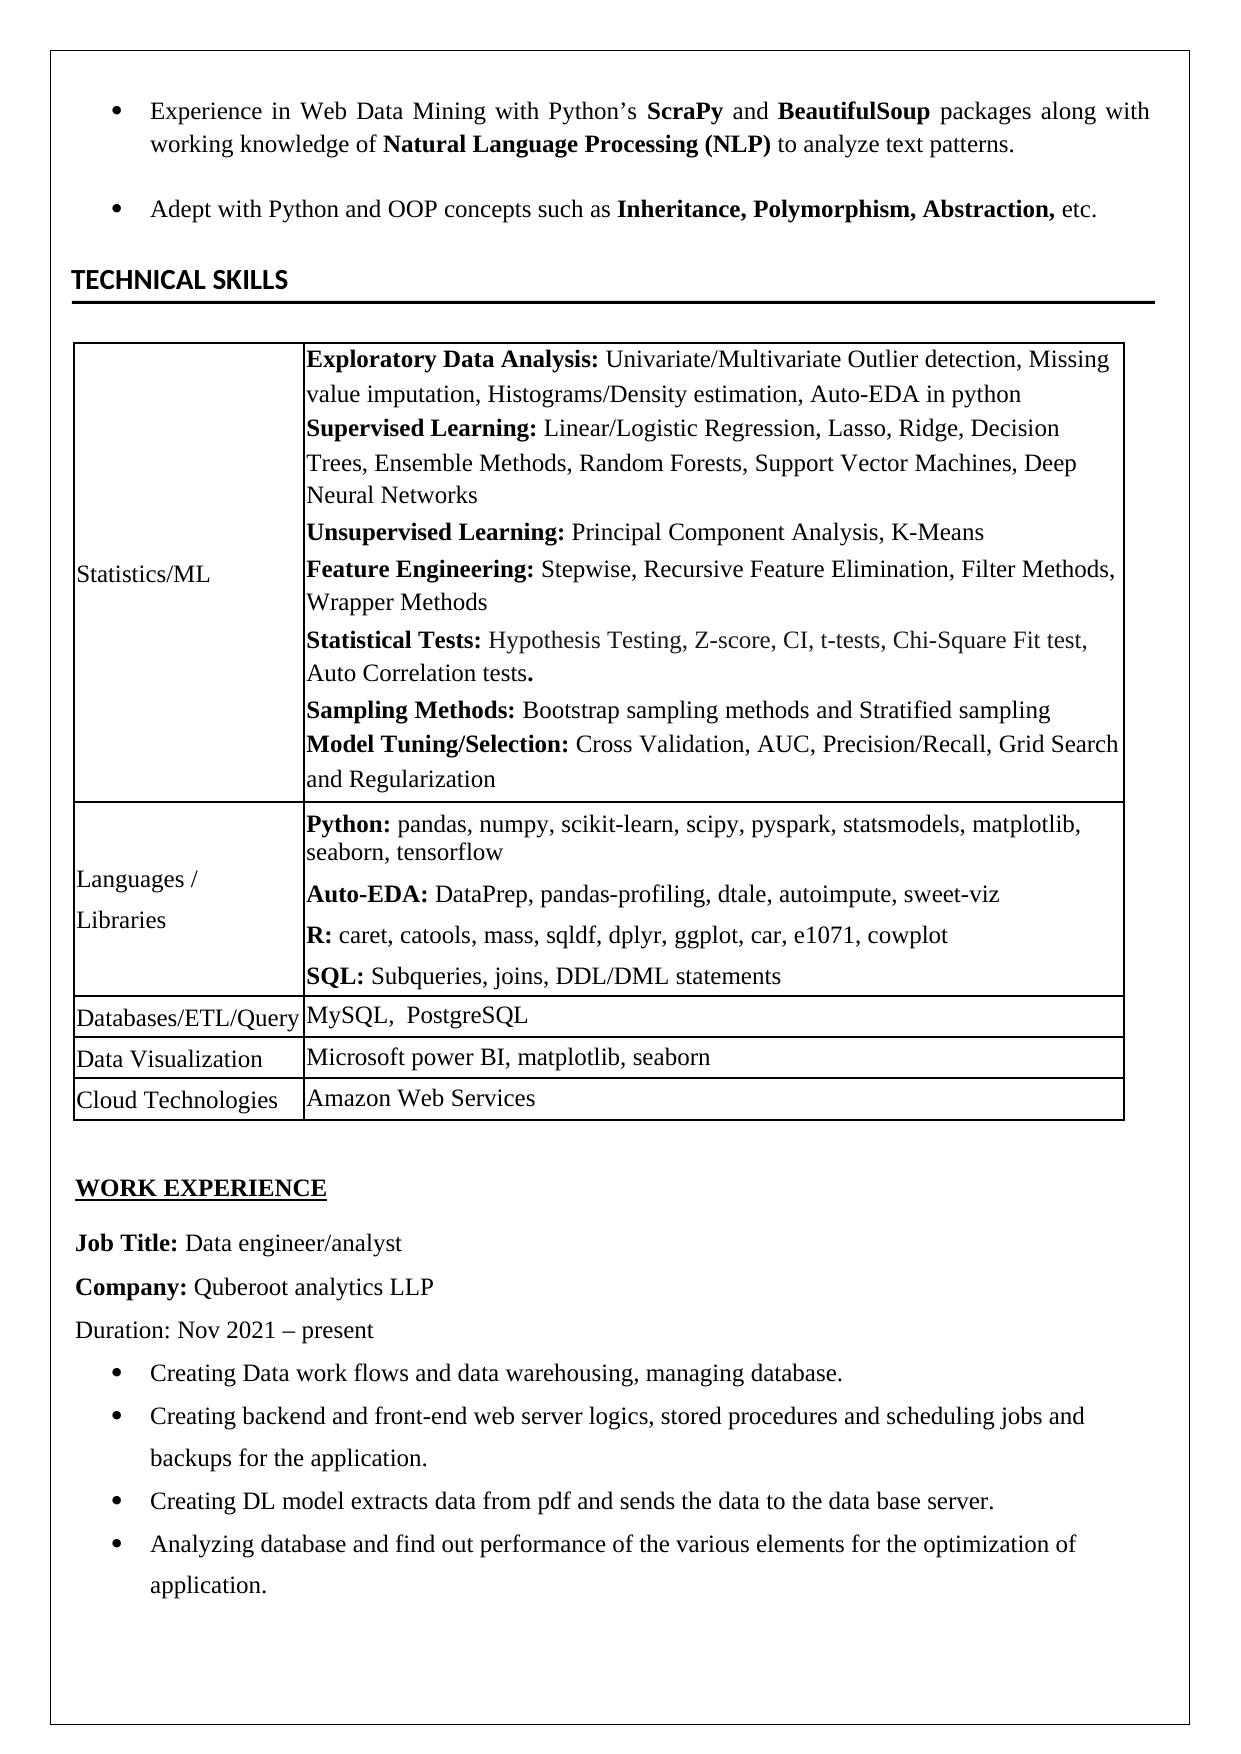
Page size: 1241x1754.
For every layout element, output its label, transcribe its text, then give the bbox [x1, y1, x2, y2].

table_cell Amazon Web Services [305, 1079, 1123, 1118]
table_cell Databases/ETL/Query [75, 997, 303, 1036]
table_cell Languages / Libraries [75, 803, 303, 995]
list Creating backend and front-end web server logics, stored procedures and scheduling jobs and backups for the application. [112, 1401, 1086, 1472]
list Experience in Web Data Mining with Python’s ScraPy and BeautifulSoup packages along with working knowledge of Natural Language Processing (NLP) to analyze text patterns. [112, 96, 1152, 158]
table_cell Data Visualization [75, 1038, 303, 1077]
subtitle WORK EXPERIENCE [75, 1173, 1176, 1202]
table_cell Python: pandas, numpy, scikit-learn, scipy, pyspark, statsmodels, matplotlib, seaborn, tensorflow Auto-EDA: DataPrep, pandas-profiling, dtale, autoimpute, sweet-viz R: caret, catools, mass, sqldf, dplyr, ggplot, car, e1071, cowplot SQL: Subqueries, joins, DDL/DML statements [305, 803, 1123, 995]
list Adept with Python and OOP concepts such as Inheritance, Polymorphism, Abstraction, etc. [112, 194, 1176, 223]
text Job Title: Data engineer/analyst Company: Quberoot analytics LLP Duration: Nov 2021 – present [75, 1228, 436, 1343]
list Analyzing database and find out performance of the various elements for the optimization of application. [112, 1529, 1077, 1599]
table_cell MySQL, PostgreSQL [305, 997, 1123, 1036]
table_header Statistics/ML [75, 344, 303, 801]
table_cell Microsoft power BI, matplotlib, seaborn [305, 1038, 1123, 1077]
list Creating DL model extracts data from pdf and sends the data to the data base server. [112, 1486, 1176, 1514]
table_cell Cloud Technologies [75, 1079, 303, 1118]
list Creating Data work flows and data warehousing, managing database. [112, 1358, 1176, 1387]
table_header Exploratory Data Analysis: Univariate/Multivariate Outlier detection, Missing value imputation, Histograms/Density estimation, Auto-EDA in python Supervised Learning: Linear/Logistic Regression, Lasso, Ridge, Decision Trees, Ensemble Methods, Random Forests, Support Vector Machines, Deep Neural Networks Unsupervised Learning: Principal Component Analysis, K-Means Feature Engineering: Stepwise, Recursive Feature Elimination, Filter Methods, Wrapper Methods Statistical Tests: Hypothesis Testing, Z-score, CI, t-tests, Chi-Square Fit test, Auto Correlation tests. Sampling Methods: Bootstrap sampling methods and Stratified sampling Model Tuning/Selection: Cross Validation, AUC, Precision/Recall, Grid Search and Regularization [305, 344, 1123, 801]
text TECHNICAL SKILLS [71, 261, 1176, 297]
